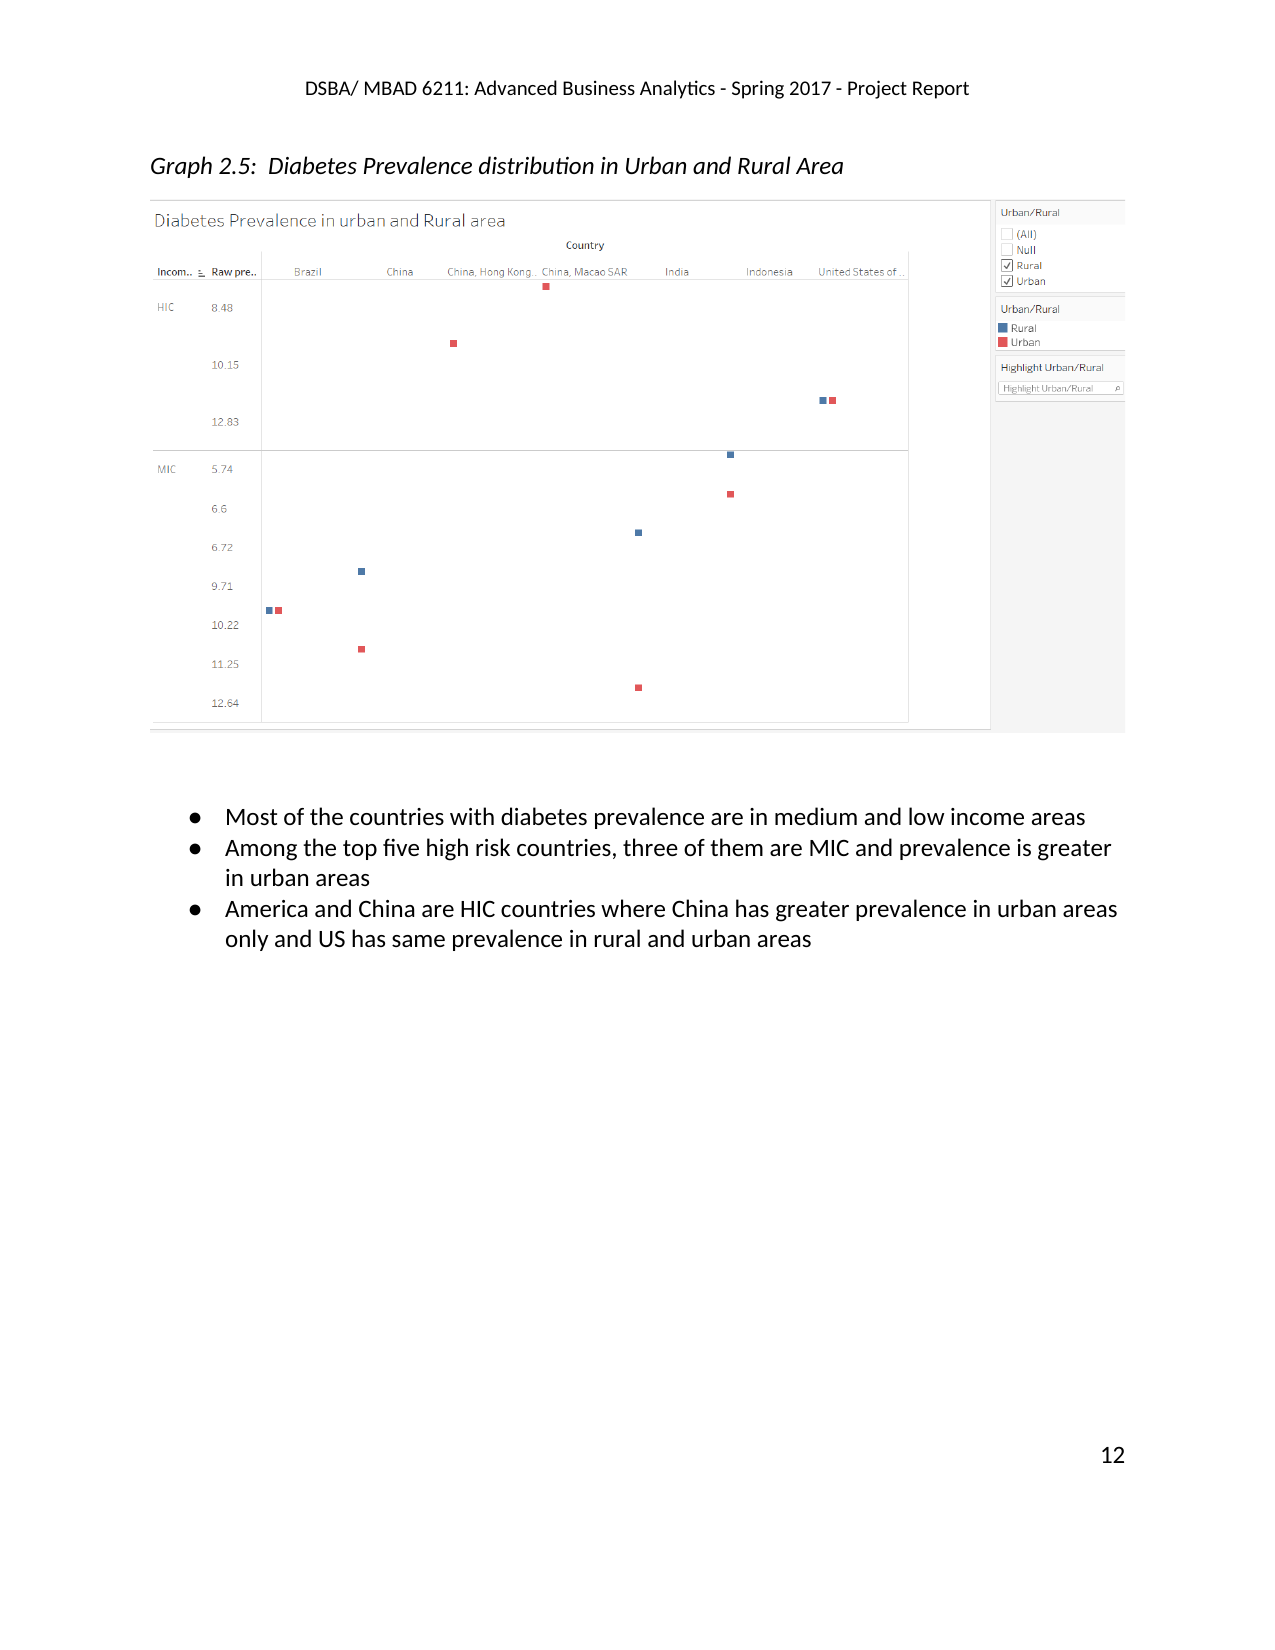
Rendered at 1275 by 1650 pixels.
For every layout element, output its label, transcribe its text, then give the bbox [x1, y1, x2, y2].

text Graph 2.5: Diabetes Prevalence distribution in Urban and Rural Area [150, 150, 1125, 181]
list America and China are HIC countries where China has greater prevalence in urban areas only and US has same prevalence in rural and urban areas [187, 893, 1125, 954]
picture [150, 199, 1125, 733]
list Among the top five high risk countries, three of them are MIC and prevalence is greater in urban areas [187, 832, 1125, 893]
list Most of the countries with diabetes prevalence are in medium and low income areas [187, 801, 1125, 832]
